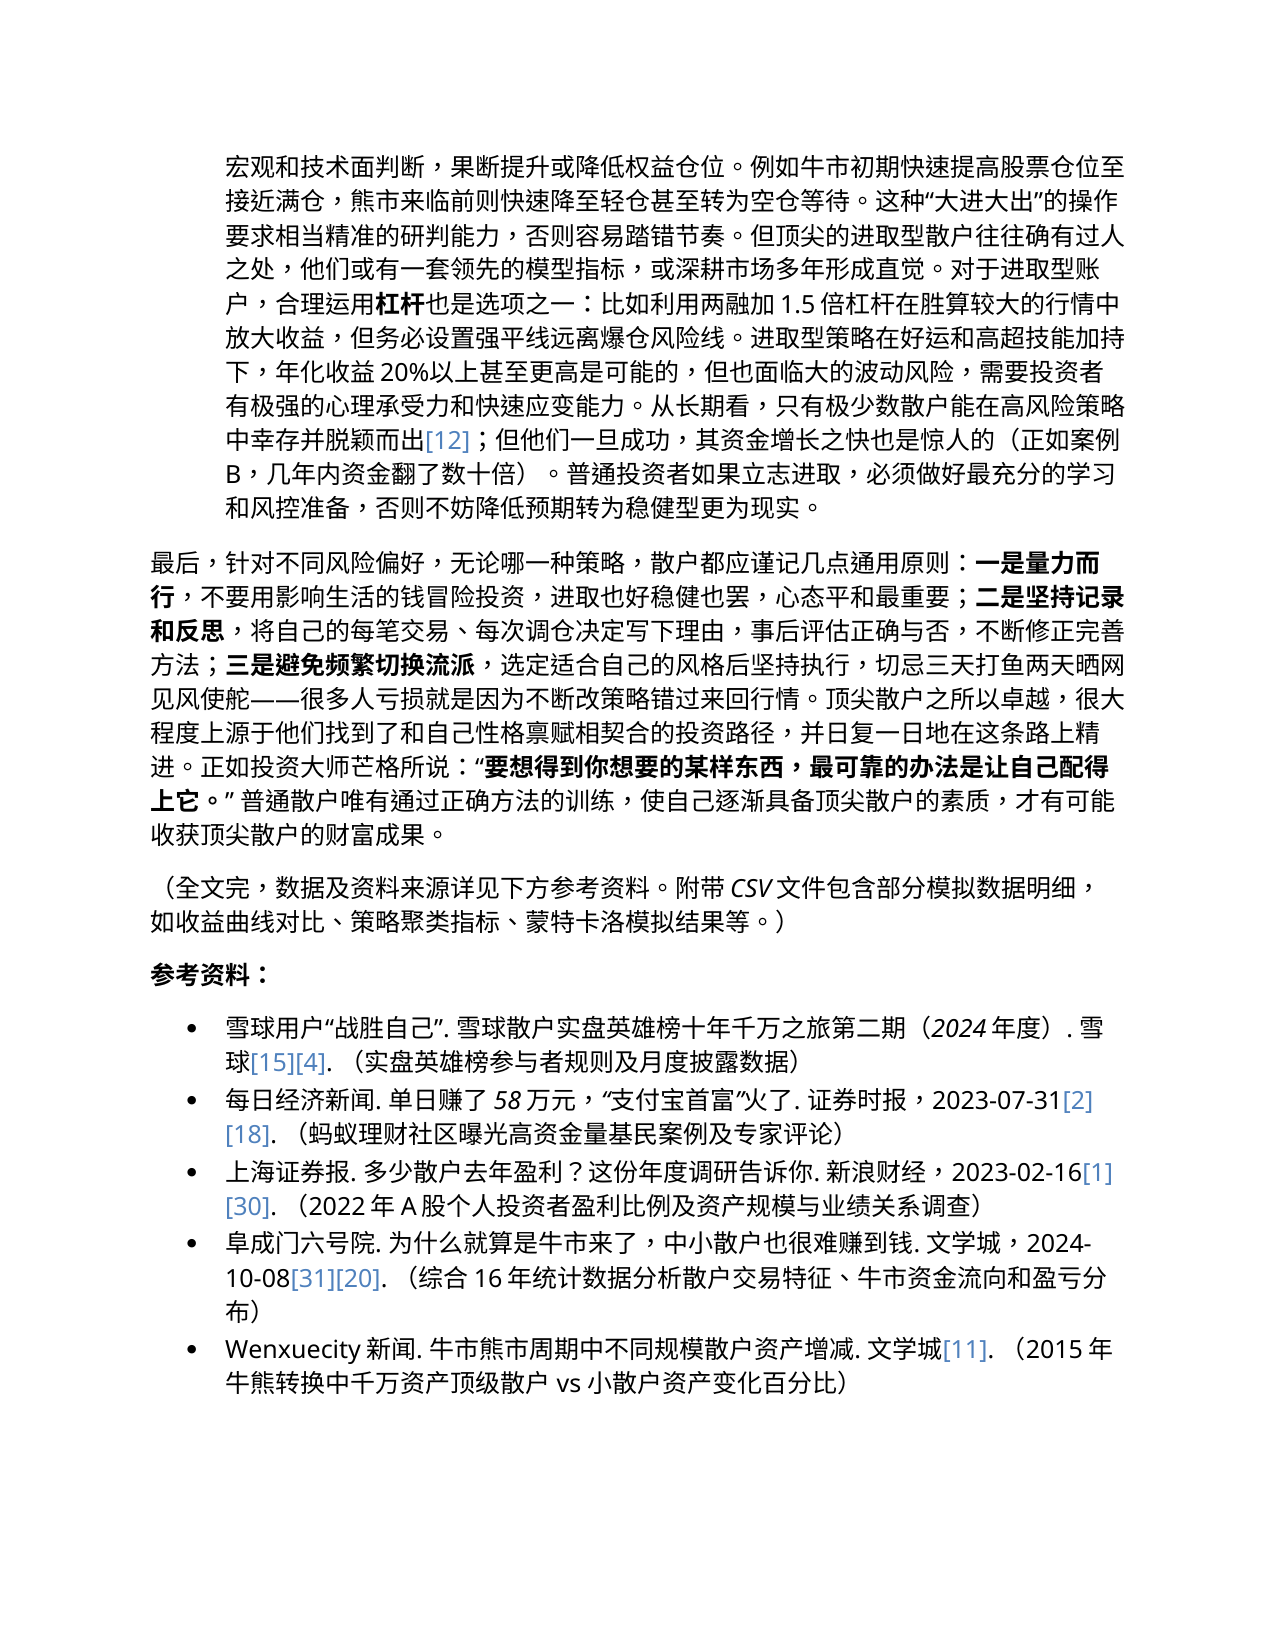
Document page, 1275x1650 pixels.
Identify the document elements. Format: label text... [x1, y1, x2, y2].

list 阜成门六号院. 为什么就算是牛市来了，中小散户也很难赚到钱. 文学城，2024-10-08[31][20]. （综合16年统计数据分析散户交易特征、牛市资金流向和盈亏分布） [187, 1226, 1125, 1328]
text （全文完，数据及资料来源详见下方参考资料。附带CSV文件包含部分模拟数据明细，如收益曲线对比、策略聚类指标、蒙特卡洛模拟结果等。） [150, 871, 1125, 939]
list 雪球用户“战胜自己”. 雪球散户实盘英雄榜十年千万之旅第二期（2024年度）. 雪球[15][4]. （实盘英雄榜参与者规则及月度披露数据） [187, 1011, 1125, 1079]
list Wenxuecity新闻. 牛市熊市周期中不同规模散户资产增减. 文学城[11]. （2015年牛熊转换中千万资产顶级散户 vs 小散户资产变化百分比） [187, 1332, 1125, 1400]
text 参考资料： [150, 958, 1125, 992]
list 每日经济新闻. 单日赚了58万元，“支付宝首富”火了. 证券时报，2023-07-31[2][18]. （蚂蚁理财社区曝光高资金量基民案例及专家评论） [187, 1082, 1125, 1151]
text 最后，针对不同风险偏好，无论哪一种策略，散户都应谨记几点通用原则：一是量力而行，不要用影响生活的钱冒险投资，进取也好稳健也罢，心态平和最重要；二是坚持记录和反思，将自己的每笔交易、每次调仓决定写下理由，事后评估正确与否，不断修正完善方法；三是避免频繁切换流派，选定适合自己的风格后坚持执行，切忌三天打鱼两天晒网见风使舵——很多人亏损就是因为不断改策略错过来回行情。顶尖散户之所以卓越，很大程度上源于他们找到了和自己性格禀赋相契合的投资路径，并日复一日地在这条路上精进。正如投资大师芒格所说：“要想得到你想要的某样东西，最可靠的办法是让自己配得上它。” 普通散户唯有通过正确方法的训练，使自己逐渐具备顶尖散户的素质，才有可能收获顶尖散户的财富成果。 [150, 546, 1125, 852]
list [187, 150, 1125, 525]
list 上海证券报. 多少散户去年盈利？这份年度调研告诉你. 新浪财经，2023-02-16[1][30]. （2022年A股个人投资者盈利比例及资产规模与业绩关系调查） [187, 1154, 1125, 1222]
